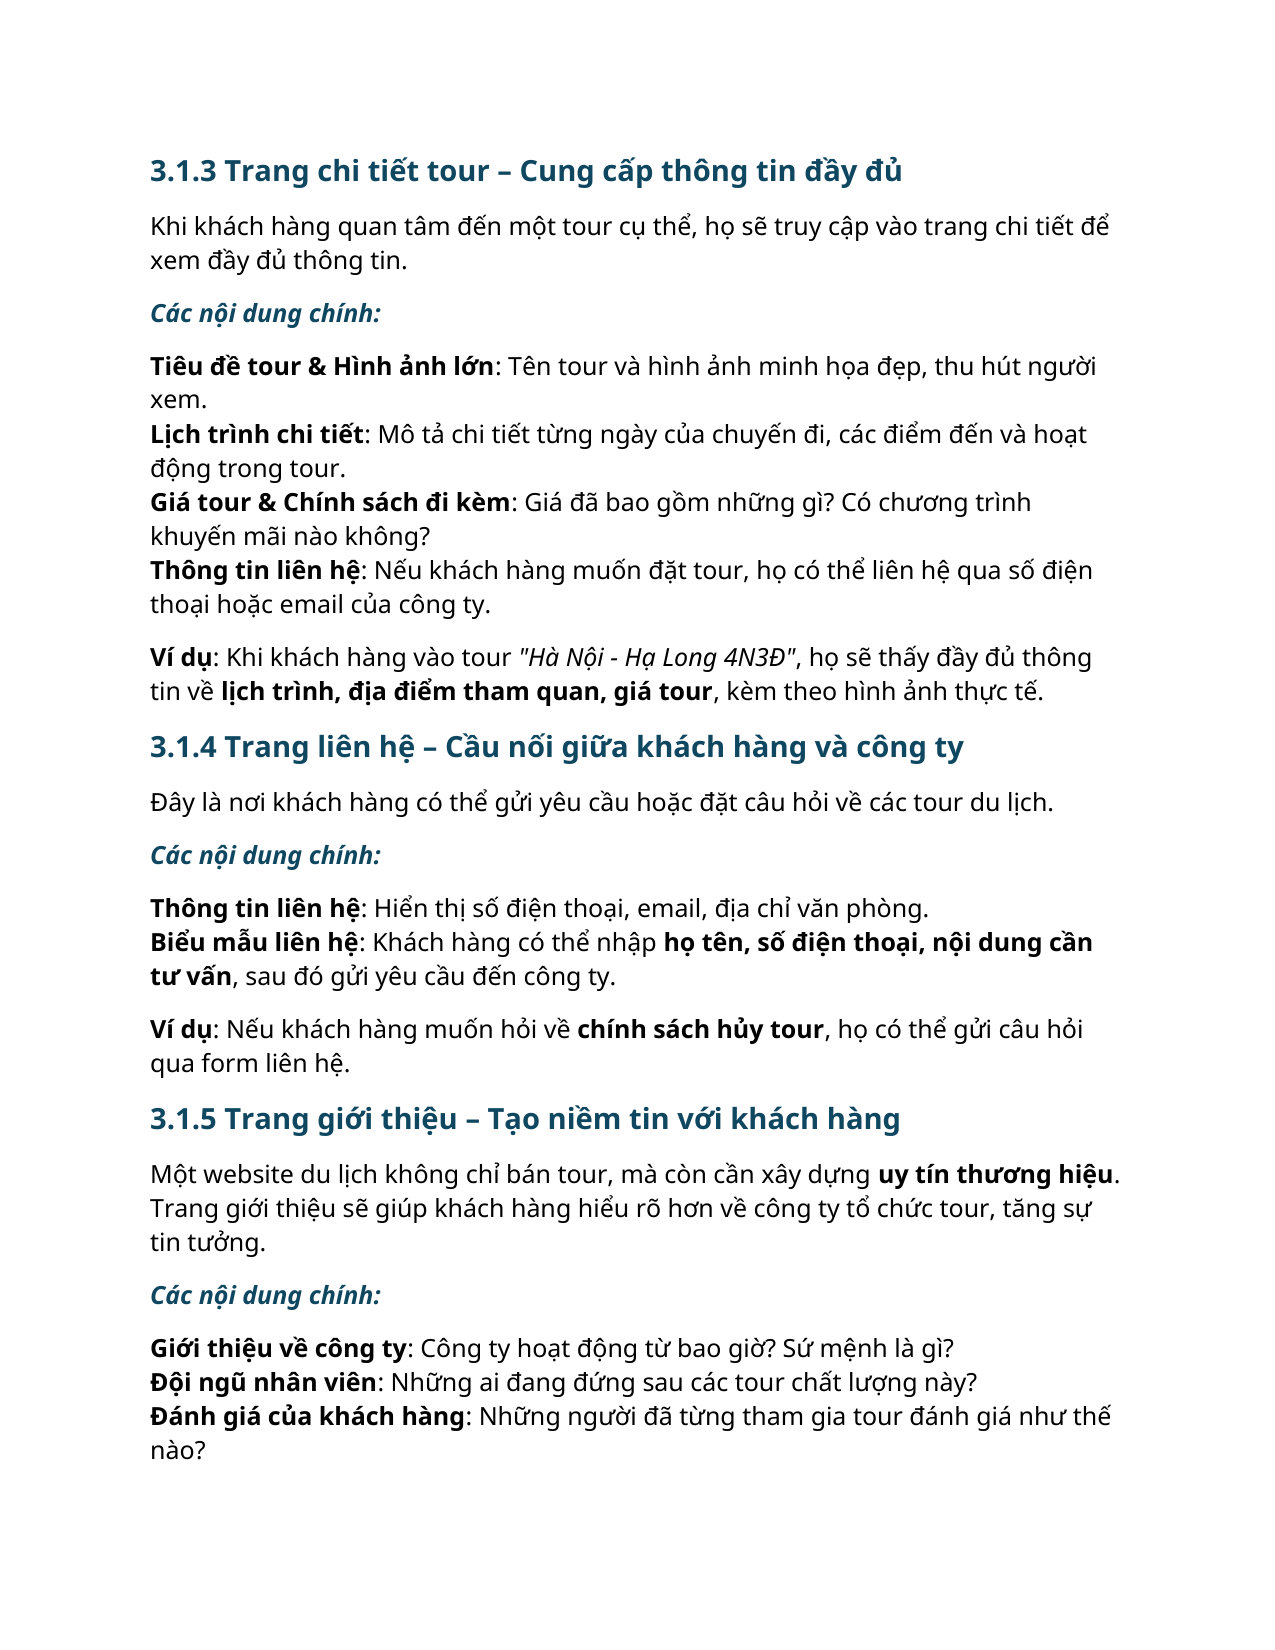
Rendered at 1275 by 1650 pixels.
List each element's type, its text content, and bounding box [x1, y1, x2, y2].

subtitle Các nội dung chính: [150, 1277, 1125, 1312]
text Một website du lịch không chỉ bán tour, mà còn cần xây dựng uy tín thương hiệu. Trang giới thiệu sẽ giúp khách hàng hiểu rõ hơn về công ty tổ chức tour, tăng sự tin tưởng. [150, 1157, 1125, 1259]
text Thông tin liên hệ: Hiển thị số điện thoại, email, địa chỉ văn phòng. Biểu mẫu liên hệ: Khách hàng có thể nhập họ tên, số điện thoại, nội dung cần tư vấn, sau đó gửi yêu cầu đến công ty. [150, 890, 1125, 992]
text Đây là nơi khách hàng có thể gửi yêu cầu hoặc đặt câu hỏi về các tour du lịch. [150, 785, 1125, 819]
subtitle 3.1.3 Trang chi tiết tour – Cung cấp thông tin đầy đủ [150, 150, 1125, 190]
text Khi khách hàng quan tâm đến một tour cụ thể, họ sẽ truy cập vào trang chi tiết để xem đầy đủ thông tin. [150, 208, 1125, 277]
text Tiêu đề tour & Hình ảnh lớn: Tên tour và hình ảnh minh họa đẹp, thu hút người xem. Lịch trình chi tiết: Mô tả chi tiết từng ngày của chuyến đi, các điểm đến và hoạt động trong tour. Giá tour & Chính sách đi kèm: Giá đã bao gồm những gì? Có chương trình khuyến mãi nào không? Thông tin liên hệ: Nếu khách hàng muốn đặt tour, họ có thể liên hệ qua số điện thoại hoặc email của công ty. [150, 348, 1125, 621]
subtitle Các nội dung chính: [150, 837, 1125, 872]
subtitle 3.1.5 Trang giới thiệu – Tạo niềm tin với khách hàng [150, 1098, 1125, 1138]
subtitle 3.1.4 Trang liên hệ – Cầu nối giữa khách hàng và công ty [150, 726, 1125, 766]
text Ví dụ: Khi khách hàng vào tour "Hà Nội - Hạ Long 4N3Đ", họ sẽ thấy đầy đủ thông tin về lịch trình, địa điểm tham quan, giá tour, kèm theo hình ảnh thực tế. [150, 639, 1125, 707]
text Giới thiệu về công ty: Công ty hoạt động từ bao giờ? Sứ mệnh là gì? Đội ngũ nhân viên: Những ai đang đứng sau các tour chất lượng này? Đánh giá của khách hàng: Những người đã từng tham gia tour đánh giá như thế nào? [150, 1330, 1125, 1467]
text Ví dụ: Nếu khách hàng muốn hỏi về chính sách hủy tour, họ có thể gửi câu hỏi qua form liên hệ. [150, 1011, 1125, 1079]
subtitle Các nội dung chính: [150, 295, 1125, 329]
